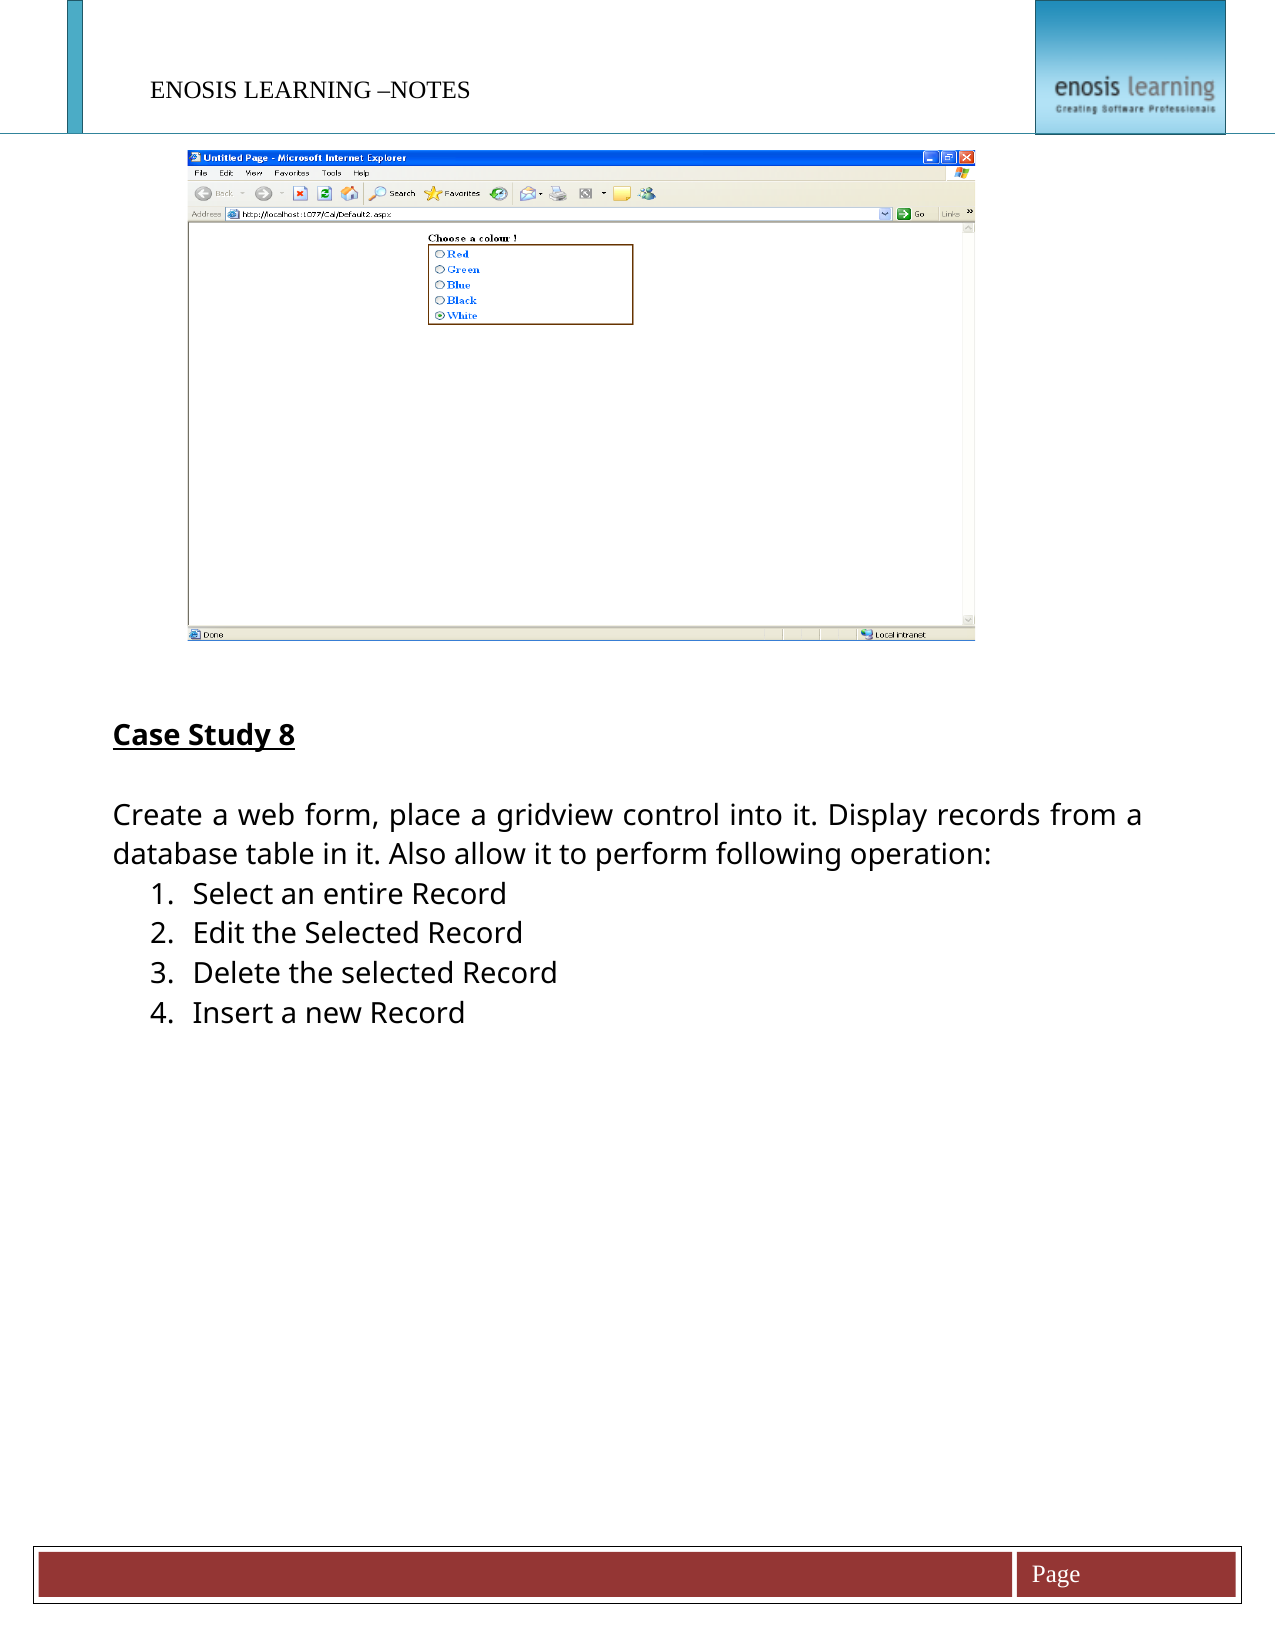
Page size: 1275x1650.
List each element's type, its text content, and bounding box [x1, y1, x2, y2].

picture [1036, 1, 1225, 133]
list Delete the selected Record [150, 952, 1144, 992]
text Create a web form, place a gridview control into it. Display records from a database table in it. Also allow it to perform following operation: [112, 794, 1144, 873]
list Insert a new Record [150, 992, 1144, 1032]
list Select an entire Record [150, 873, 1144, 913]
text Case Study 8 [112, 714, 1144, 754]
list Edit the Selected Record [150, 913, 1144, 952]
picture [187, 150, 976, 641]
